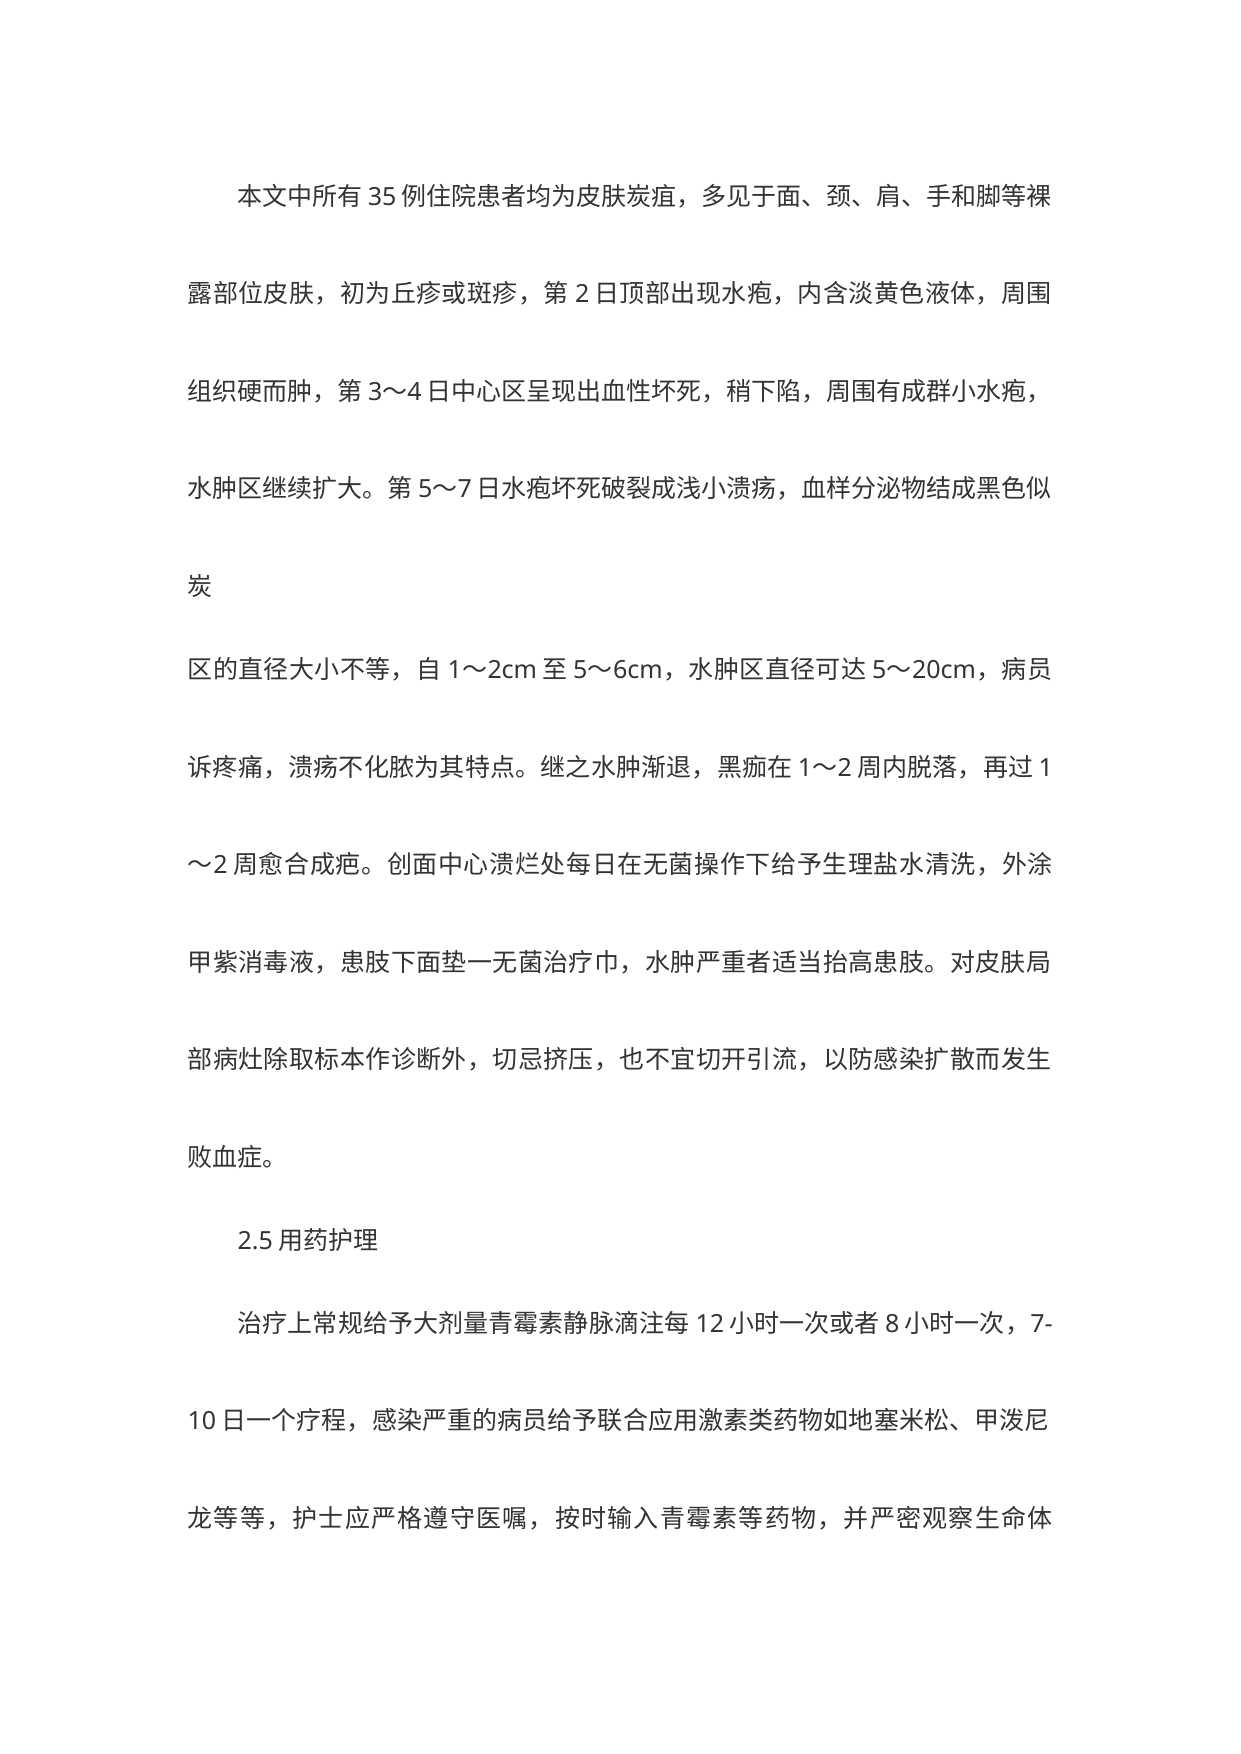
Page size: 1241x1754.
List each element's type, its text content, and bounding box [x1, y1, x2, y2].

list 2.5用药护理 [187, 1206, 1053, 1271]
list 区的直径大小不等，自1～2cm至5～6cm，水肿区直径可达5～20cm，病员诉疼痛，溃疡不化脓为其特点。继之水肿渐退，黑痂在1～2周内脱落，再过1～2周愈合成疤。创面中心溃烂处每日在无菌操作下给予生理盐水清洗，外涂甲紫消毒液，患肢下面垫一无菌治疗巾，水肿严重者适当抬高患肢。对皮肤局部病灶除取标本作诊断外，切忌挤压，也不宜切开引流，以防感染扩散而发生败血症。 [187, 635, 1053, 1188]
list 本文中所有35例住院患者均为皮肤炭疽，多见于面、颈、肩、手和脚等裸露部位皮肤，初为丘疹或斑疹，第2日顶部出现水疱，内含淡黄色液体，周围组织硬而肿，第3～4日中心区呈现出血性坏死，稍下陷，周围有成群小水疱，水肿区继续扩大。第5～7日水疱坏死破裂成浅小溃疡，血样分泌物结成黑色似炭 [187, 162, 1053, 617]
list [187, 1289, 1053, 1549]
